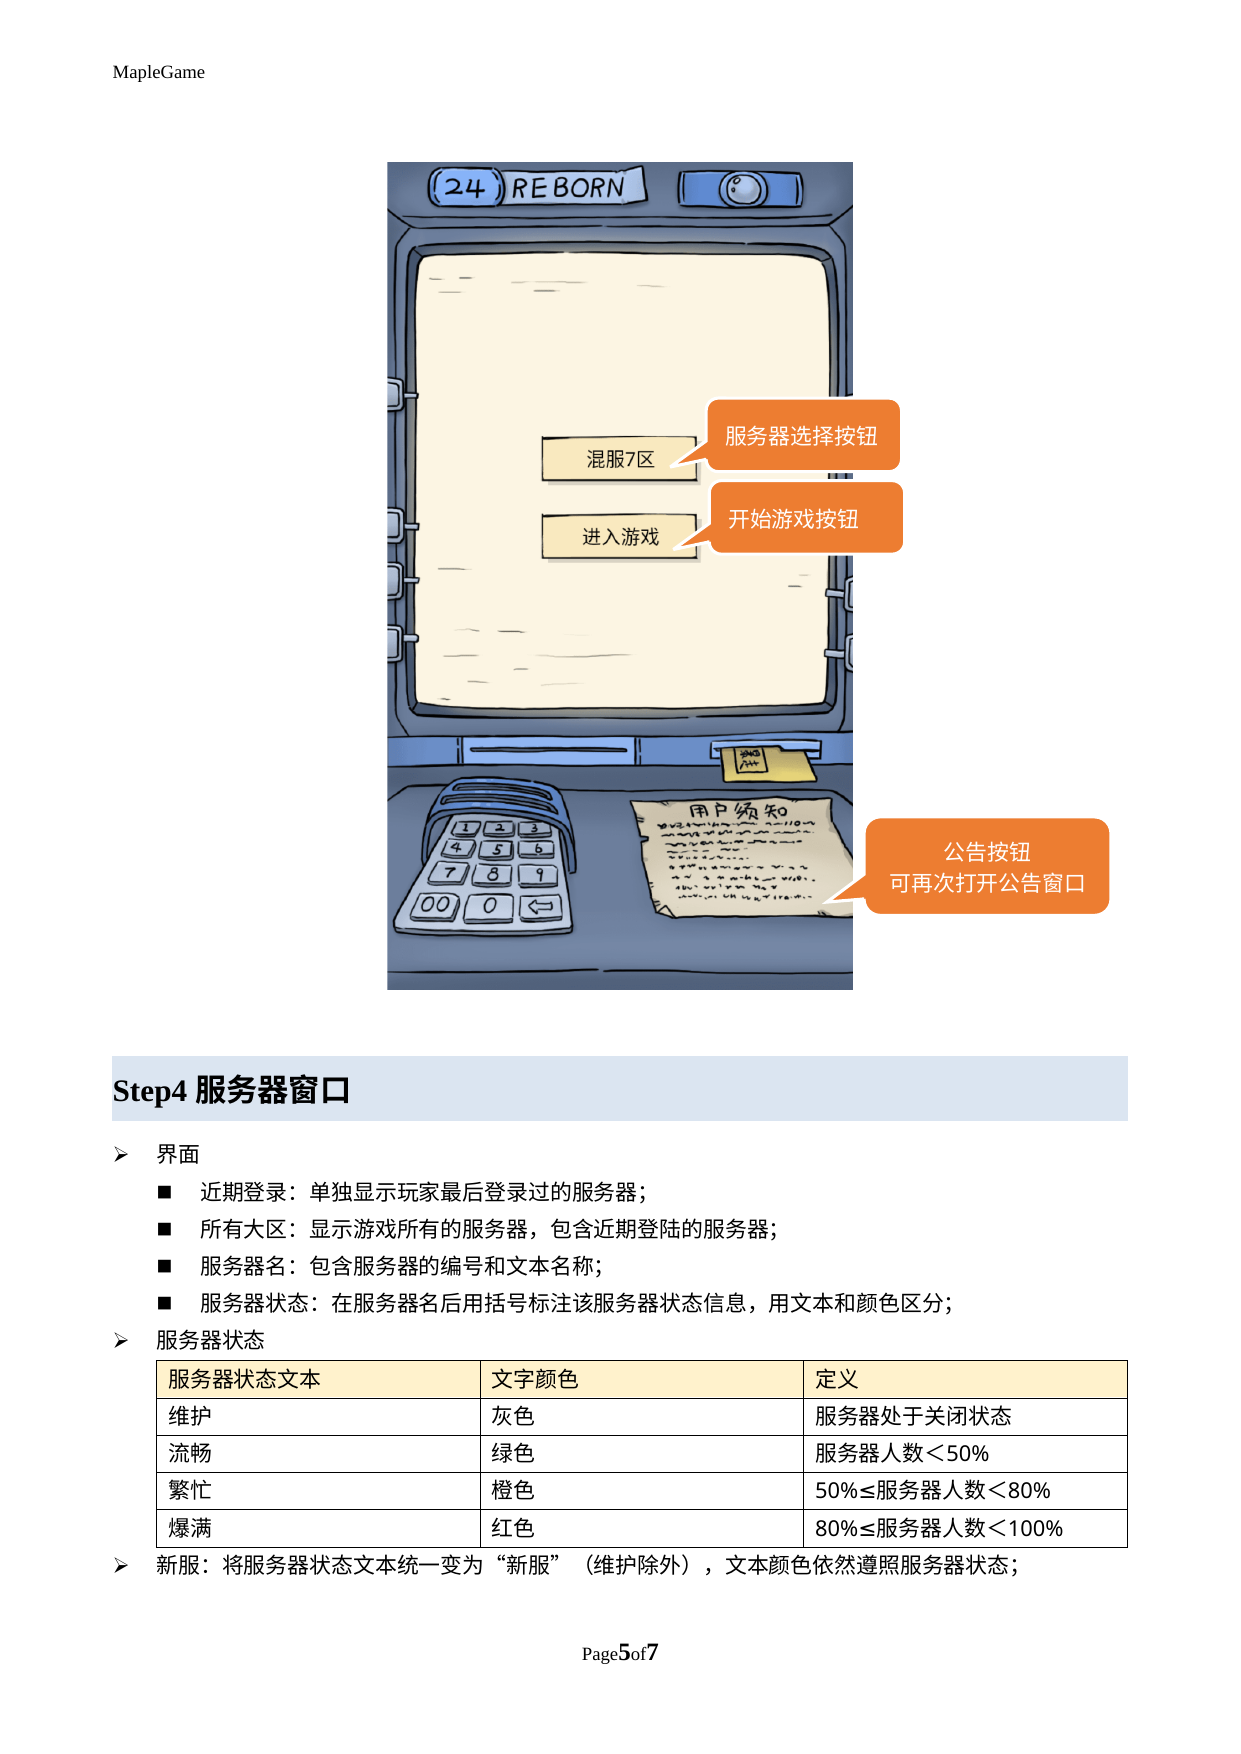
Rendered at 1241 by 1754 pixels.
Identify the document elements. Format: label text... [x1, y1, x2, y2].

list 服务器状态 [112, 1323, 1128, 1355]
table_cell 灰色 [481, 1399, 803, 1435]
table_cell 50%≤服务器人数＜80% [804, 1473, 1127, 1509]
table_cell 红色 [481, 1510, 803, 1547]
table_cell 繁忙 [157, 1473, 480, 1509]
list 近期登录：单独显示玩家最后登录过的服务器； [156, 1174, 1128, 1207]
table_header 文字颜色 [481, 1361, 803, 1397]
list 服务器状态：在服务器名后用括号标注该服务器状态信息，用文本和颜色区分； [156, 1286, 1128, 1318]
table_cell 爆满 [157, 1510, 480, 1547]
table_header 服务器状态文本 [157, 1361, 480, 1397]
table_cell 80%≤服务器人数＜100% [804, 1510, 1127, 1547]
table_cell 绿色 [481, 1436, 803, 1472]
list 新服：将服务器状态文本统一变为“新服”（维护除外），文本颜色依然遵照服务器状态； [112, 1548, 1128, 1580]
table_cell 橙色 [481, 1473, 803, 1509]
list 服务器名：包含服务器的编号和文本名称； [156, 1248, 1128, 1281]
list 所有大区：显示游戏所有的服务器，包含近期登陆的服务器； [156, 1211, 1128, 1244]
table_header 定义 [804, 1361, 1127, 1397]
table_cell 服务器处于关闭状态 [804, 1399, 1127, 1435]
table_cell 服务器人数＜50% [804, 1436, 1127, 1472]
table_cell 维护 [157, 1399, 480, 1435]
picture [387, 162, 853, 990]
table_cell 流畅 [157, 1436, 480, 1472]
list 界面 [112, 1137, 1128, 1169]
subtitle Step4 服务器窗口 [112, 1056, 1128, 1121]
